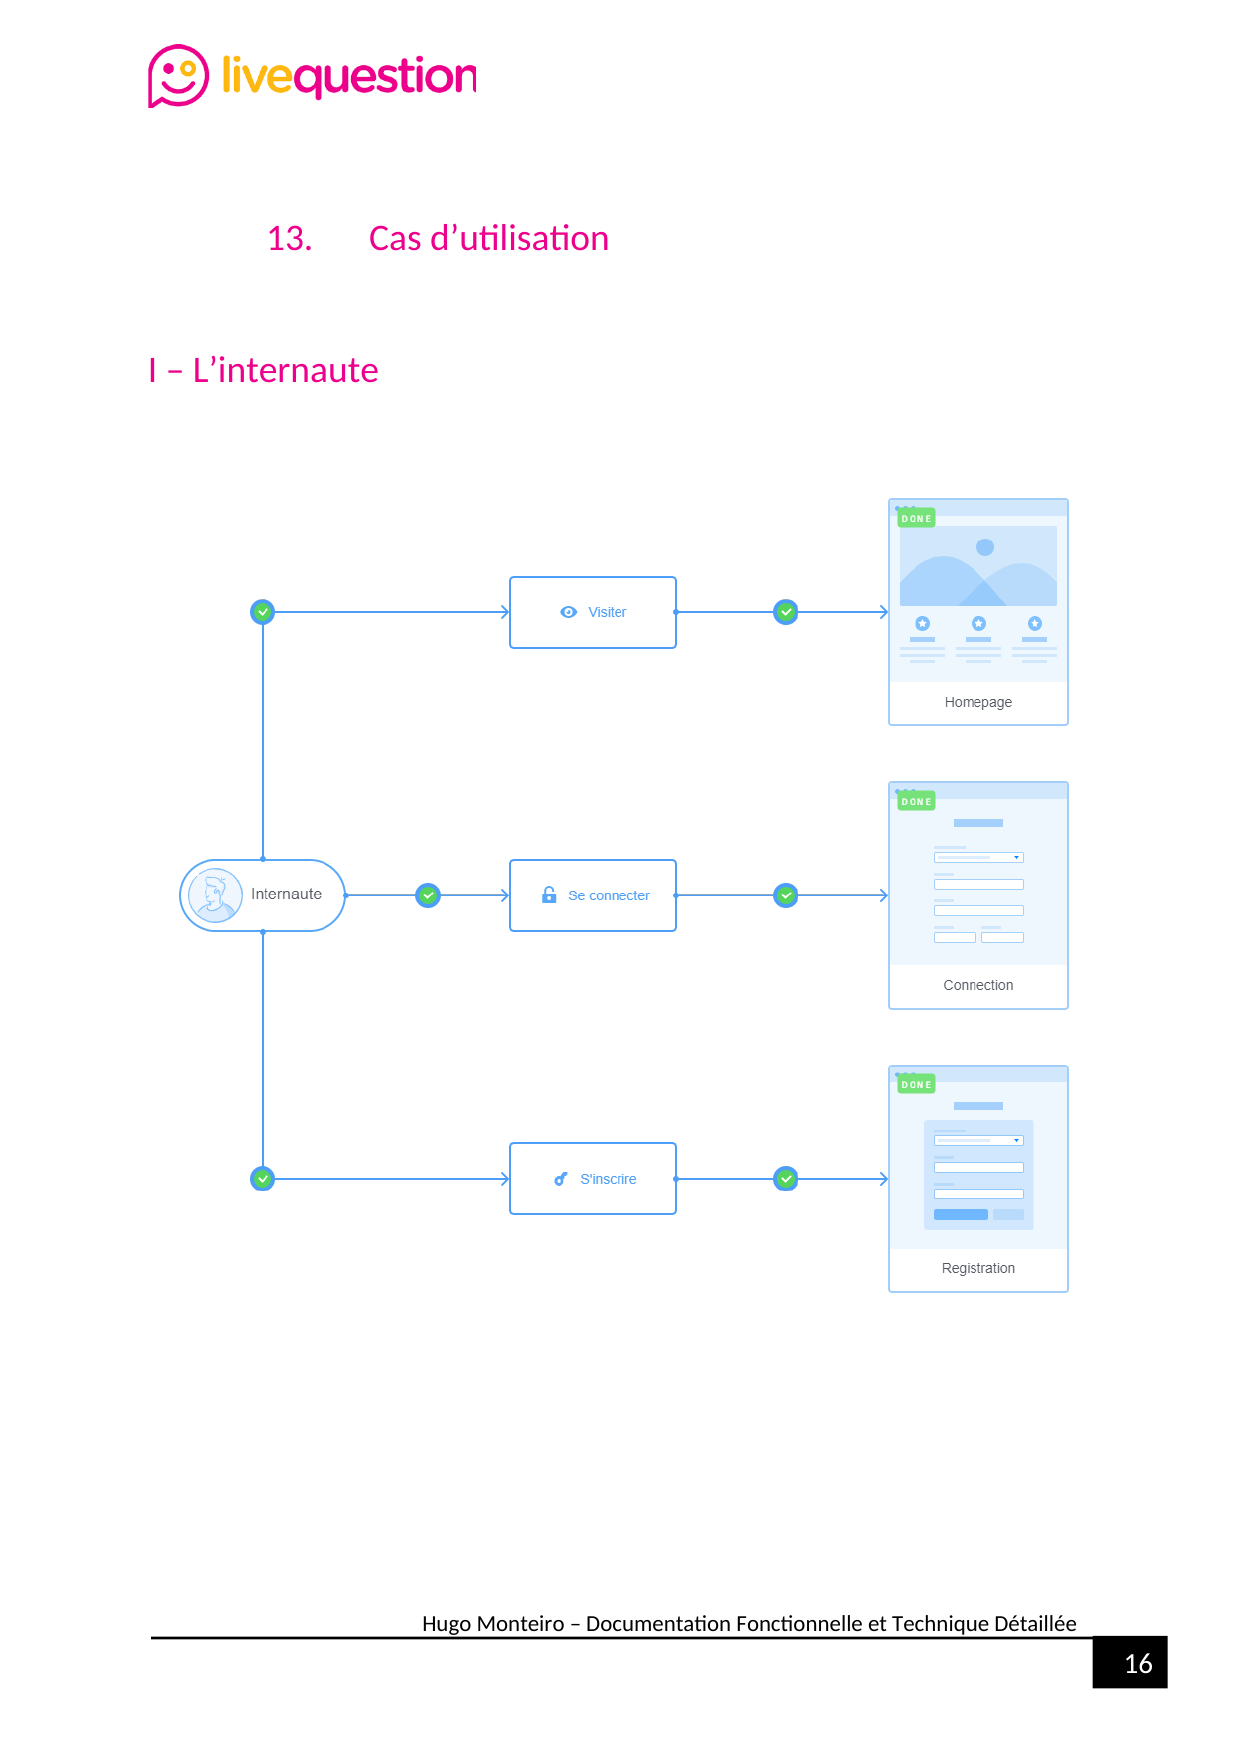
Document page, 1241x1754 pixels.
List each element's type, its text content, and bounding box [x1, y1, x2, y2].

text I – L’internaute [148, 346, 1093, 392]
picture [147, 44, 476, 108]
list Cas d’utilisation [266, 214, 1093, 259]
picture [167, 489, 1078, 1296]
